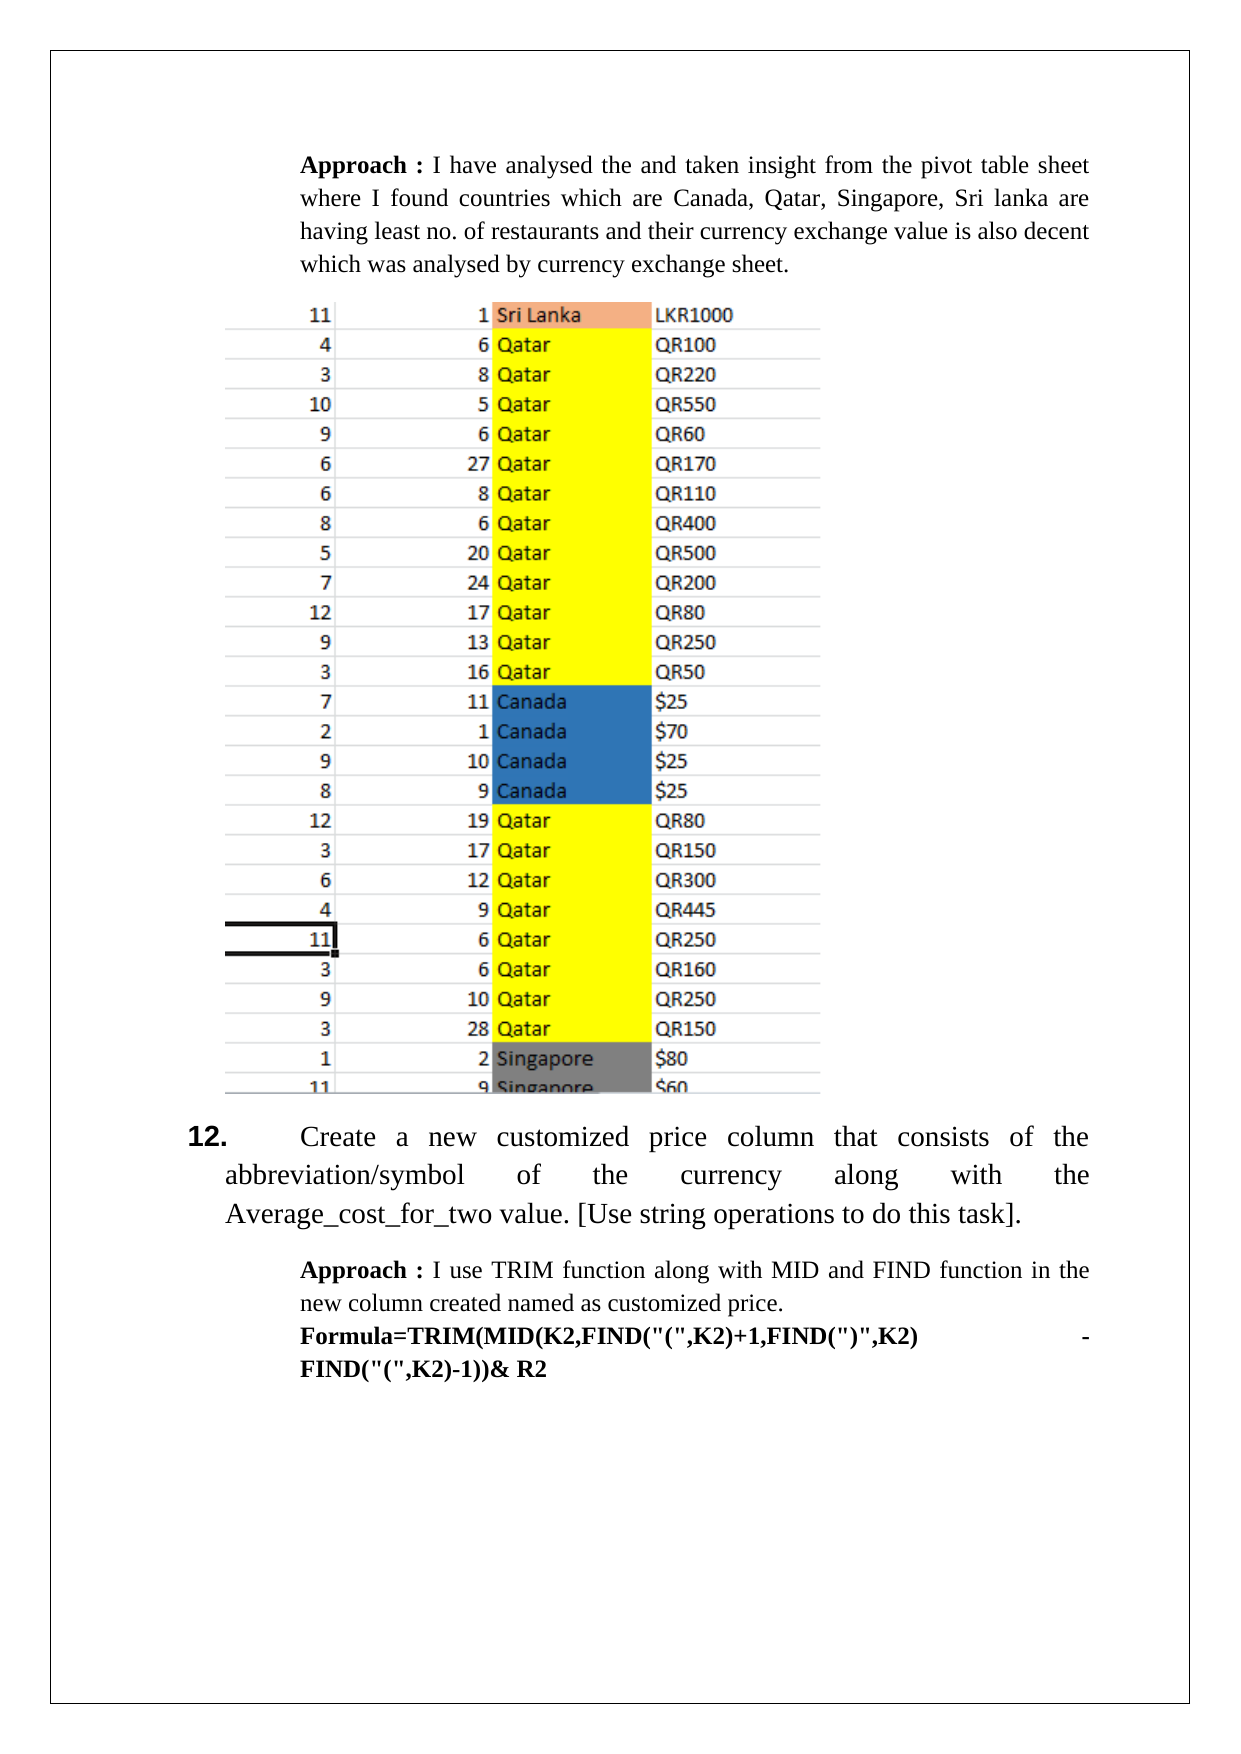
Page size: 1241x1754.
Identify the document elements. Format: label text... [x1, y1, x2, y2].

list Create a new customized price column that consists of the abbreviation/symbol of the currency along with the Average_cost_for_two value. [Use string operations to do this task]. [187, 1119, 1090, 1229]
list Approach : I use TRIM function along with MID and FIND function in the new column created named as customized price. [300, 1255, 1090, 1317]
list Approach : I have analysed the and taken insight from the pivot table sheet where I found countries which are Canada, Qatar, Singapore, Sri lanka are having least no. of restaurants and their currency exchange value is also decent which was analysed by currency exchange sheet. [300, 150, 1090, 278]
picture [225, 302, 821, 1094]
list Formula=TRIM(MID(K2,FIND("(",K2)+1,FIND(")",K2) - FIND("(",K2)-1))& R2 [300, 1321, 1090, 1383]
